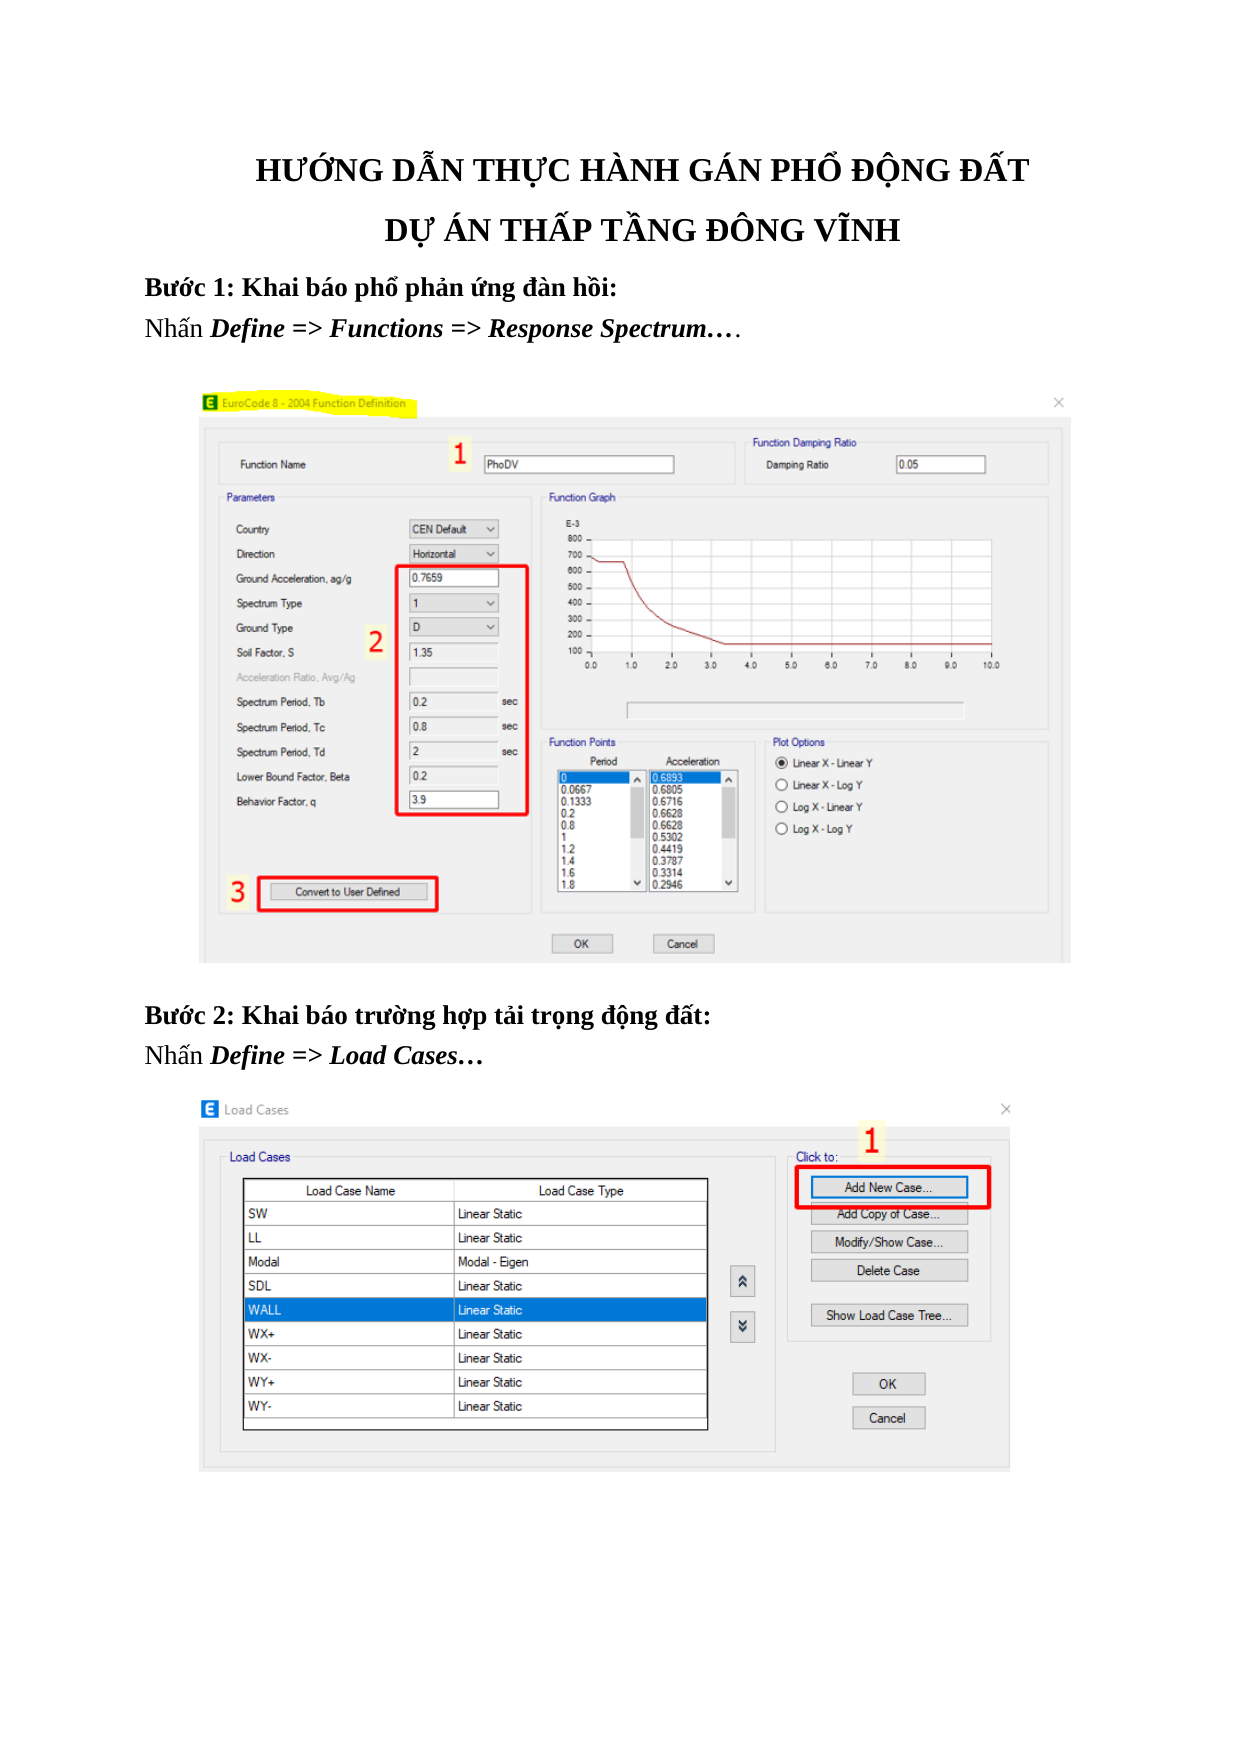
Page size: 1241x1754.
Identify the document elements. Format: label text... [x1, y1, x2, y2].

text Nhấn Define => Functions => Response Spectrum…. [144, 312, 1150, 343]
text Nhấn Define => Load Cases… [144, 1039, 1150, 1071]
text DỰ ÁN THẤP TẦNG ĐÔNG VĨNH [135, 211, 1150, 249]
picture [198, 390, 1071, 963]
text Bước 1: Khai báo phổ phản ứng đàn hồi: [144, 271, 1150, 303]
text Bước 2: Khai báo trường hợp tải trọng động đất: [144, 999, 1150, 1030]
text HƯỚNG DẪN THỰC HÀNH GÁN PHỔ ĐỘNG ĐẤT [135, 150, 1150, 188]
picture [198, 1097, 1010, 1472]
